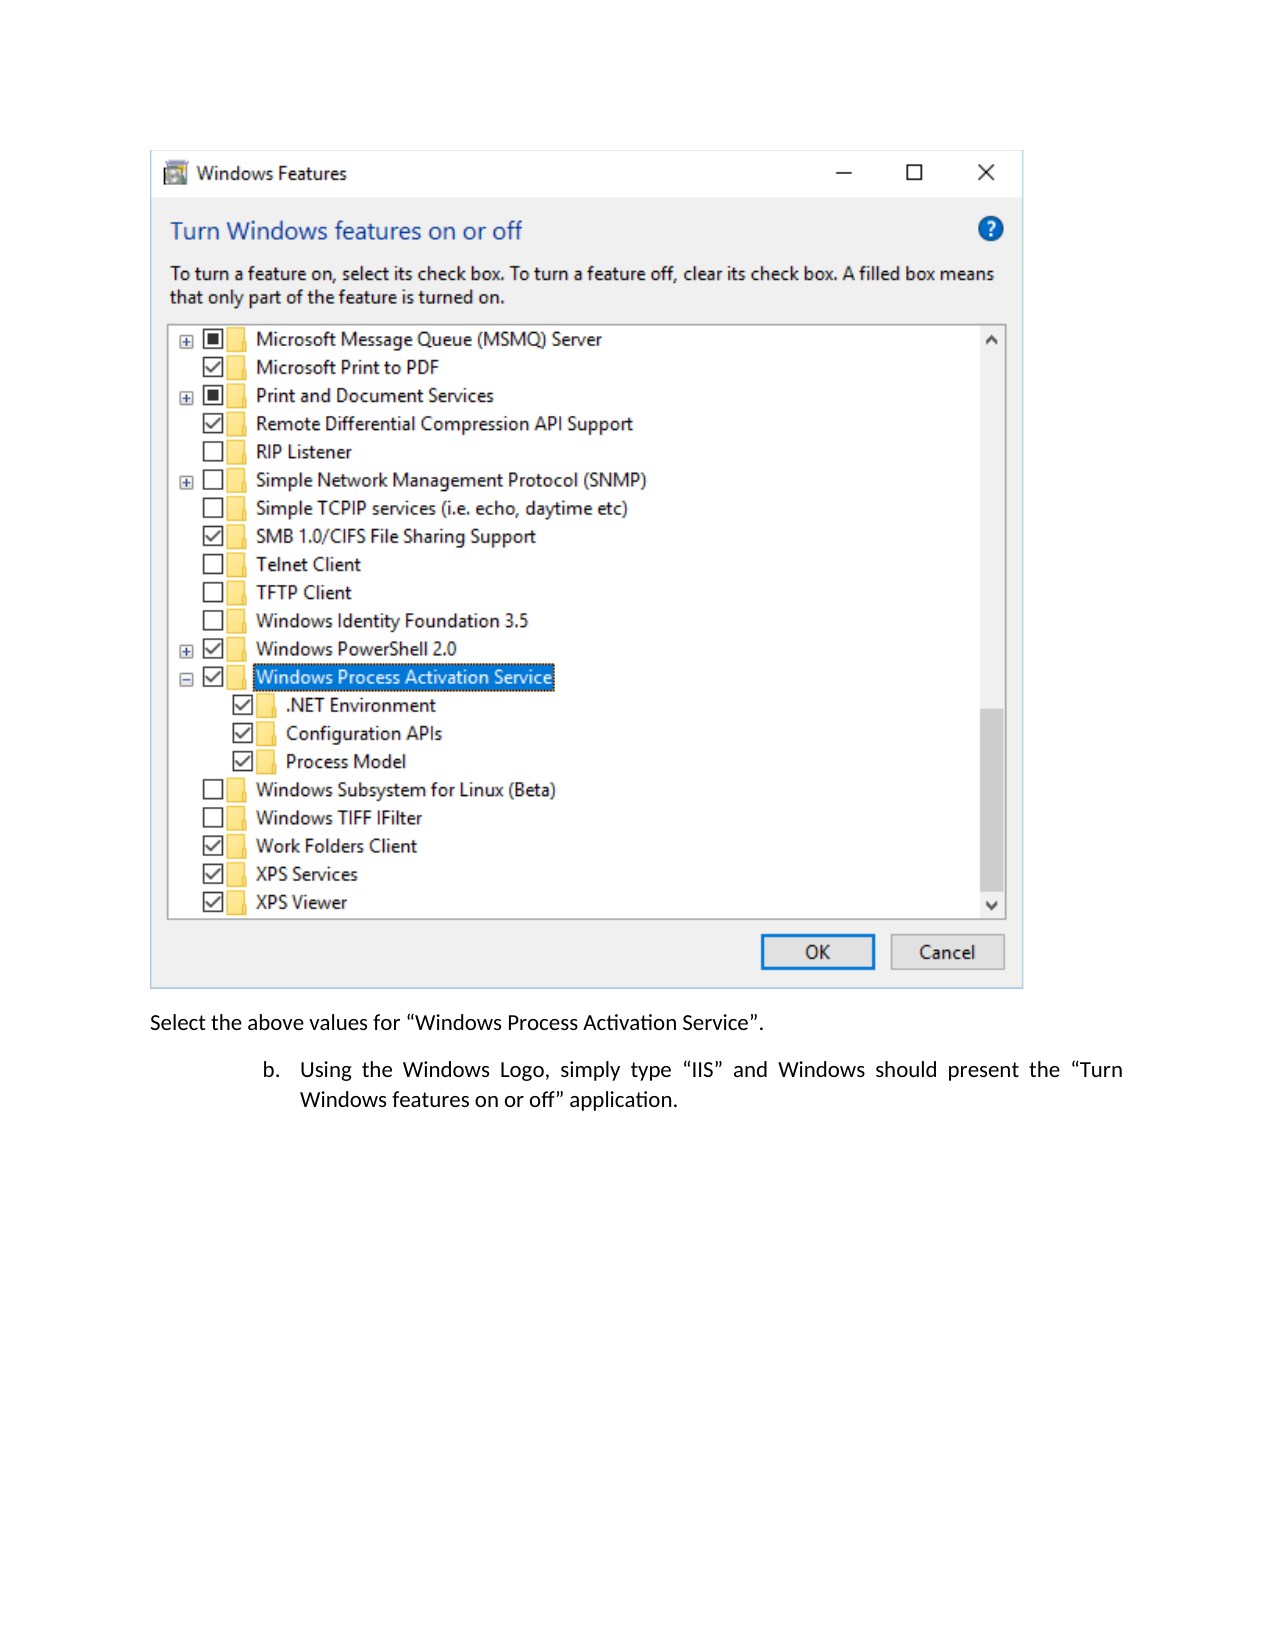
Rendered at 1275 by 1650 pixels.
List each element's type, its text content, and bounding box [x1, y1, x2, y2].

picture [150, 150, 1024, 989]
list Using the Windows Logo, simply type “IIS” and Windows should present the “Turn Windows features on or off” application. [262, 1055, 1125, 1113]
text Select the above values for “Windows Process Activation Service”. [150, 1008, 1125, 1036]
